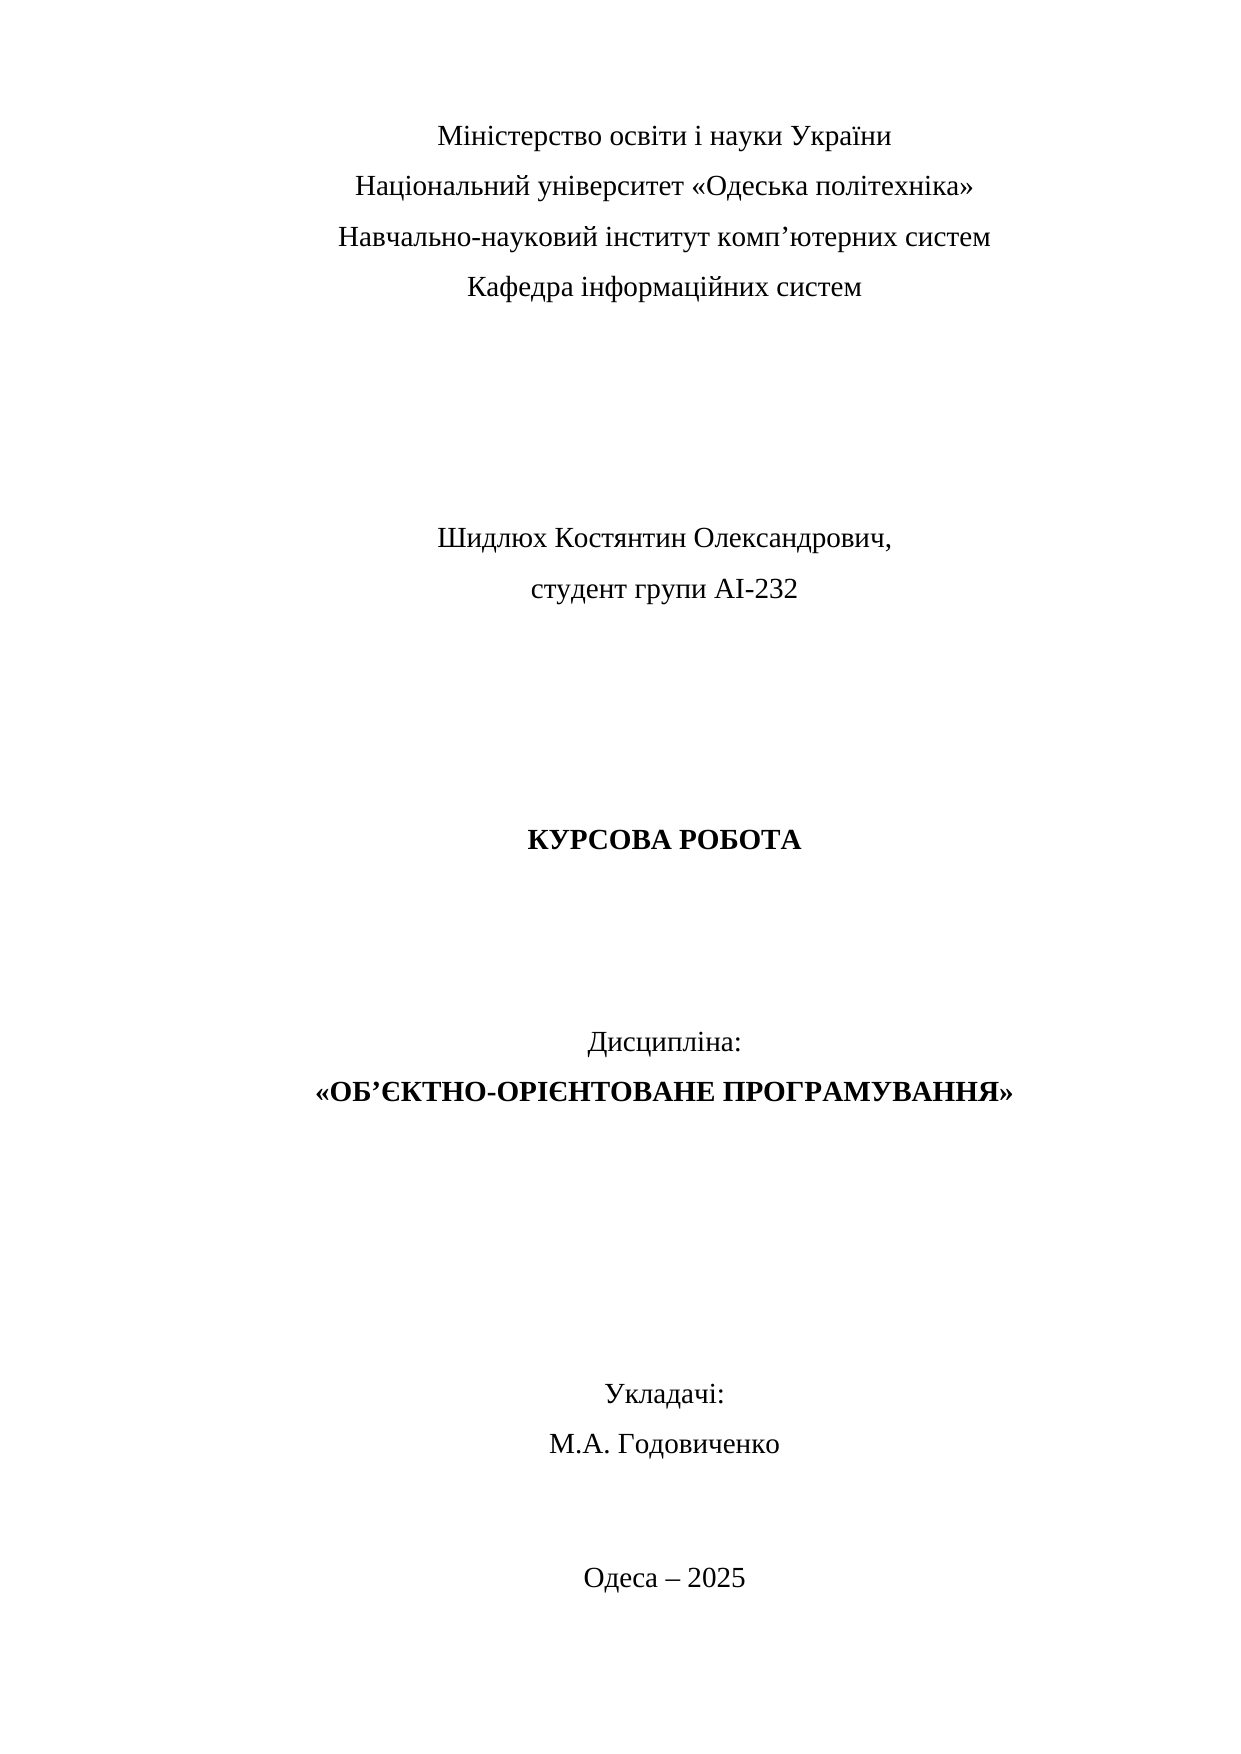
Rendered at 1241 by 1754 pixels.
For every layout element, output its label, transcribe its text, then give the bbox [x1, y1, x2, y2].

text Національний університет «Одеська політехніка» [148, 168, 1181, 202]
text Шидлюх Костянтин Олександрович, [148, 521, 1181, 554]
text КУРСОВА РОБОТА [148, 822, 1181, 856]
text Навчально-науковий інститут комп’ютерних систем [148, 219, 1181, 252]
text Одеса – 2025 [148, 1560, 1181, 1594]
text Міністерство освіти і науки України [148, 118, 1181, 152]
text студент групи АІ-232 [148, 571, 1181, 604]
text Дисципліна: [148, 1024, 1181, 1057]
text М.А. Годовиченко [148, 1426, 1181, 1460]
text Кафедра інформаційних систем [148, 269, 1181, 303]
text «ОБ’ЄКТНО-ОРІЄНТОВАНЕ ПРОГРАМУВАННЯ» [148, 1074, 1181, 1108]
text Укладачі: [148, 1376, 1181, 1409]
